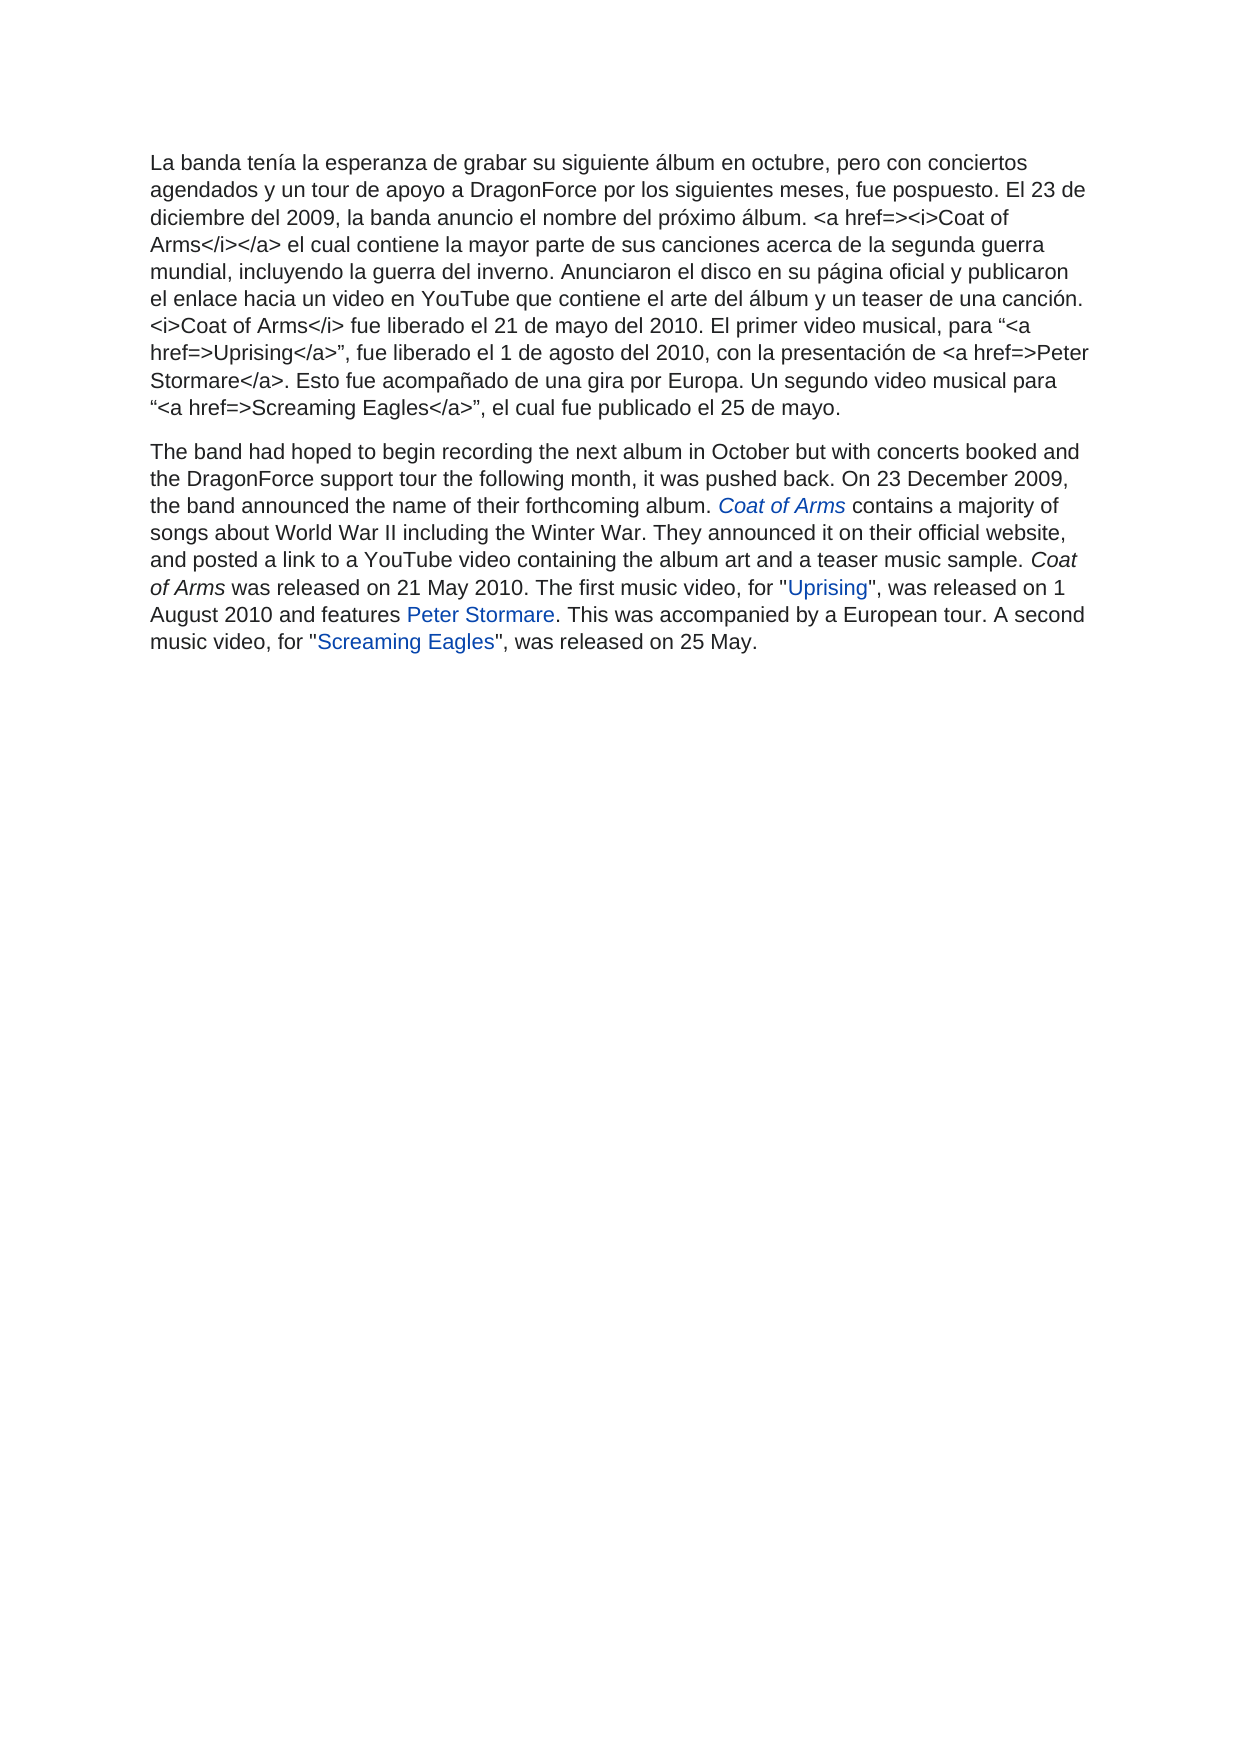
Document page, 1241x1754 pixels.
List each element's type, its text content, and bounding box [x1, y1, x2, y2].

text La banda tenía la esperanza de grabar su siguiente álbum en octubre, pero con conciertos agendados y un tour de apoyo a DragonForce por los siguientes meses, fue pospuesto. El 23 de diciembre del 2009, la banda anuncio el nombre del próximo álbum. <a href=><i>Coat of Arms</i></a> el cual contiene la mayor parte de sus canciones acerca de la segunda guerra mundial, incluyendo la guerra del inverno. Anunciaron el disco en su página oficial y publicaron el enlace hacia un video en YouTube que contiene el arte del álbum y un teaser de una canción. <i>Coat of Arms</i> fue liberado el 21 de mayo del 2010. El primer video musical, para “<a href=>Uprising</a>”, fue liberado el 1 de agosto del 2010, con la presentación de <a href=>Peter Stormare</a>. Esto fue acompañado de una gira por Europa. Un segundo video musical para “<a href=>Screaming Eagles</a>”, el cual fue publicado el 25 de mayo. [150, 150, 1090, 340]
text The band had hoped to begin recording the next album in October but with concerts booked and the DragonForce support tour the following month, it was pushed back. On 23 December 2009, the band announced the name of their forthcoming album. Coat of Arms contains a majority of songs about World War II including the Winter War. They announced it on their official website, and posted a link to a YouTube video containing the album art and a teaser music sample. Coat of Arms was released on 21 May 2010. The first music video, for "Uprising", was released on 1 August 2010 and features Peter Stormare. This was accompanied by a European tour. A second music video, for "Screaming Eagles", was released on 25 May. [150, 438, 1090, 654]
